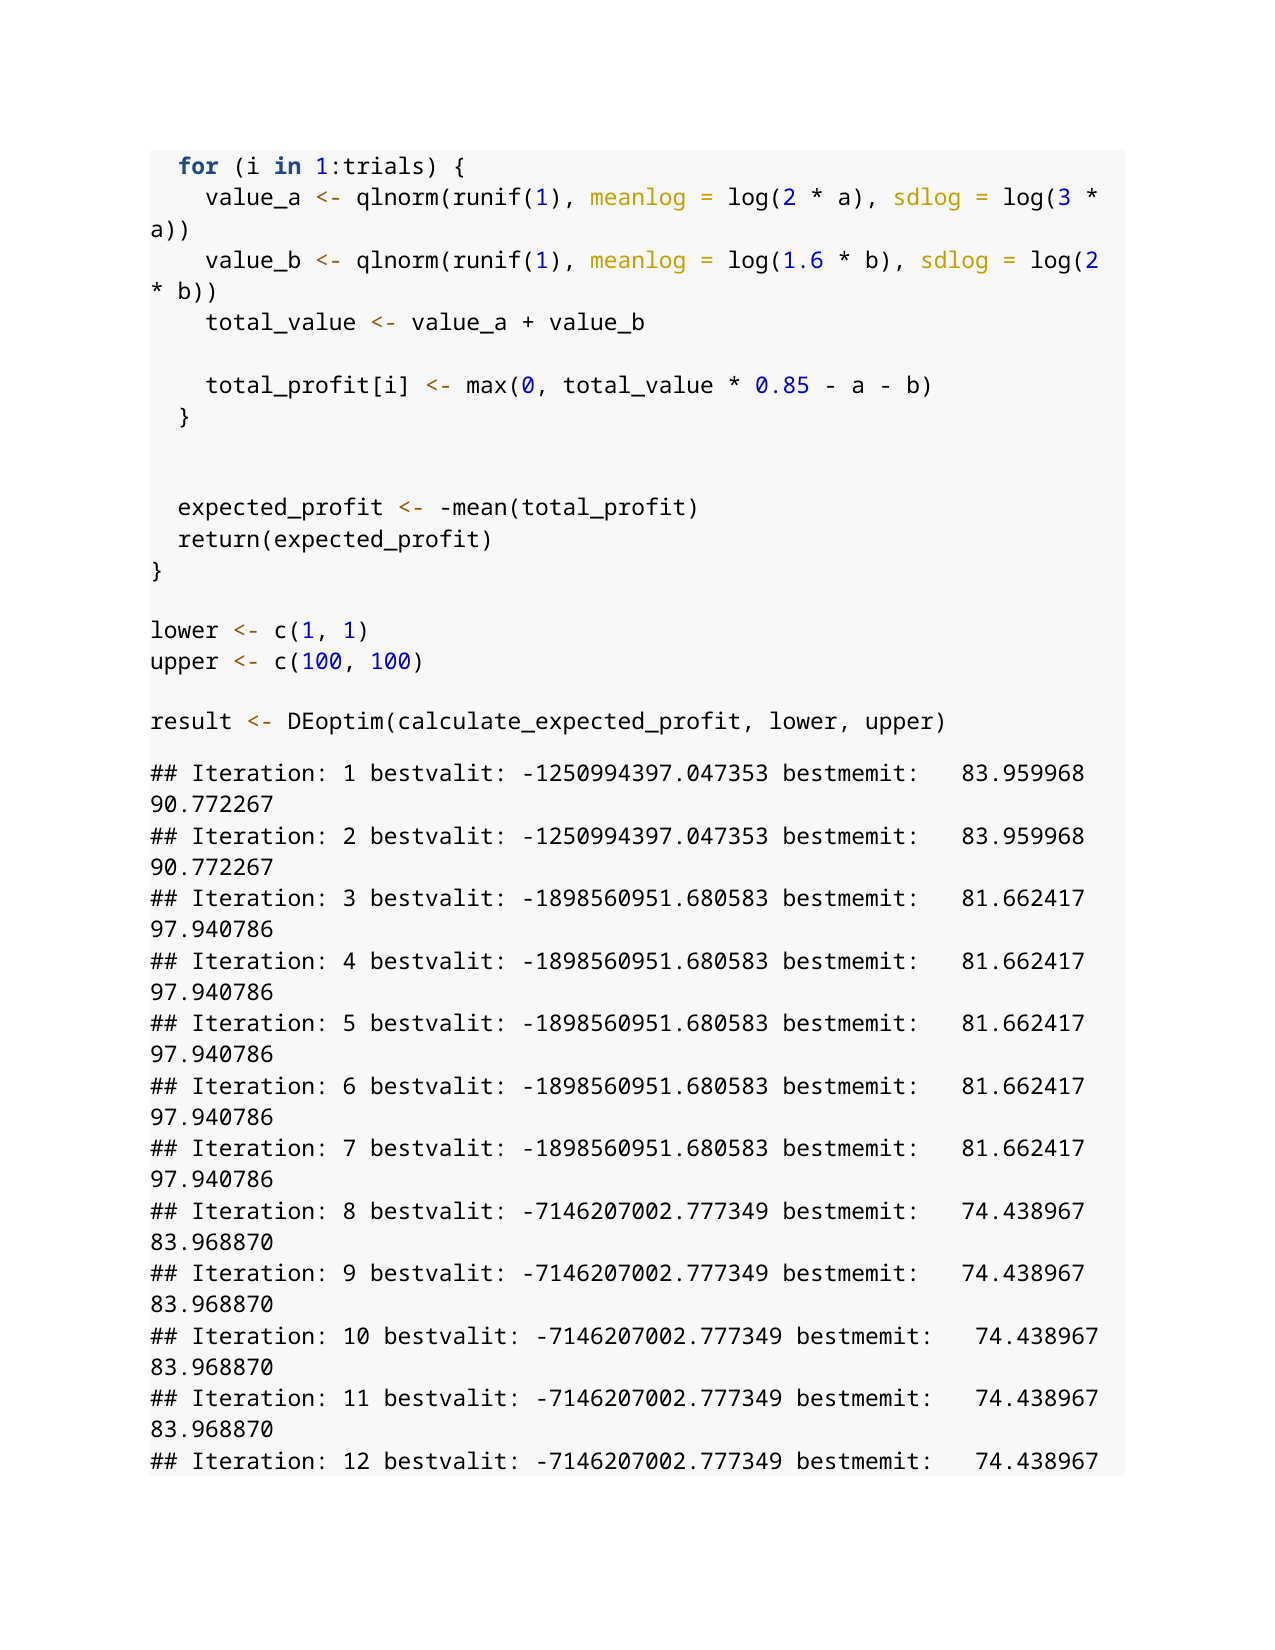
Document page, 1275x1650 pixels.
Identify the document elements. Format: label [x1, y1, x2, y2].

text [150, 757, 1125, 1476]
text [150, 150, 1125, 736]
